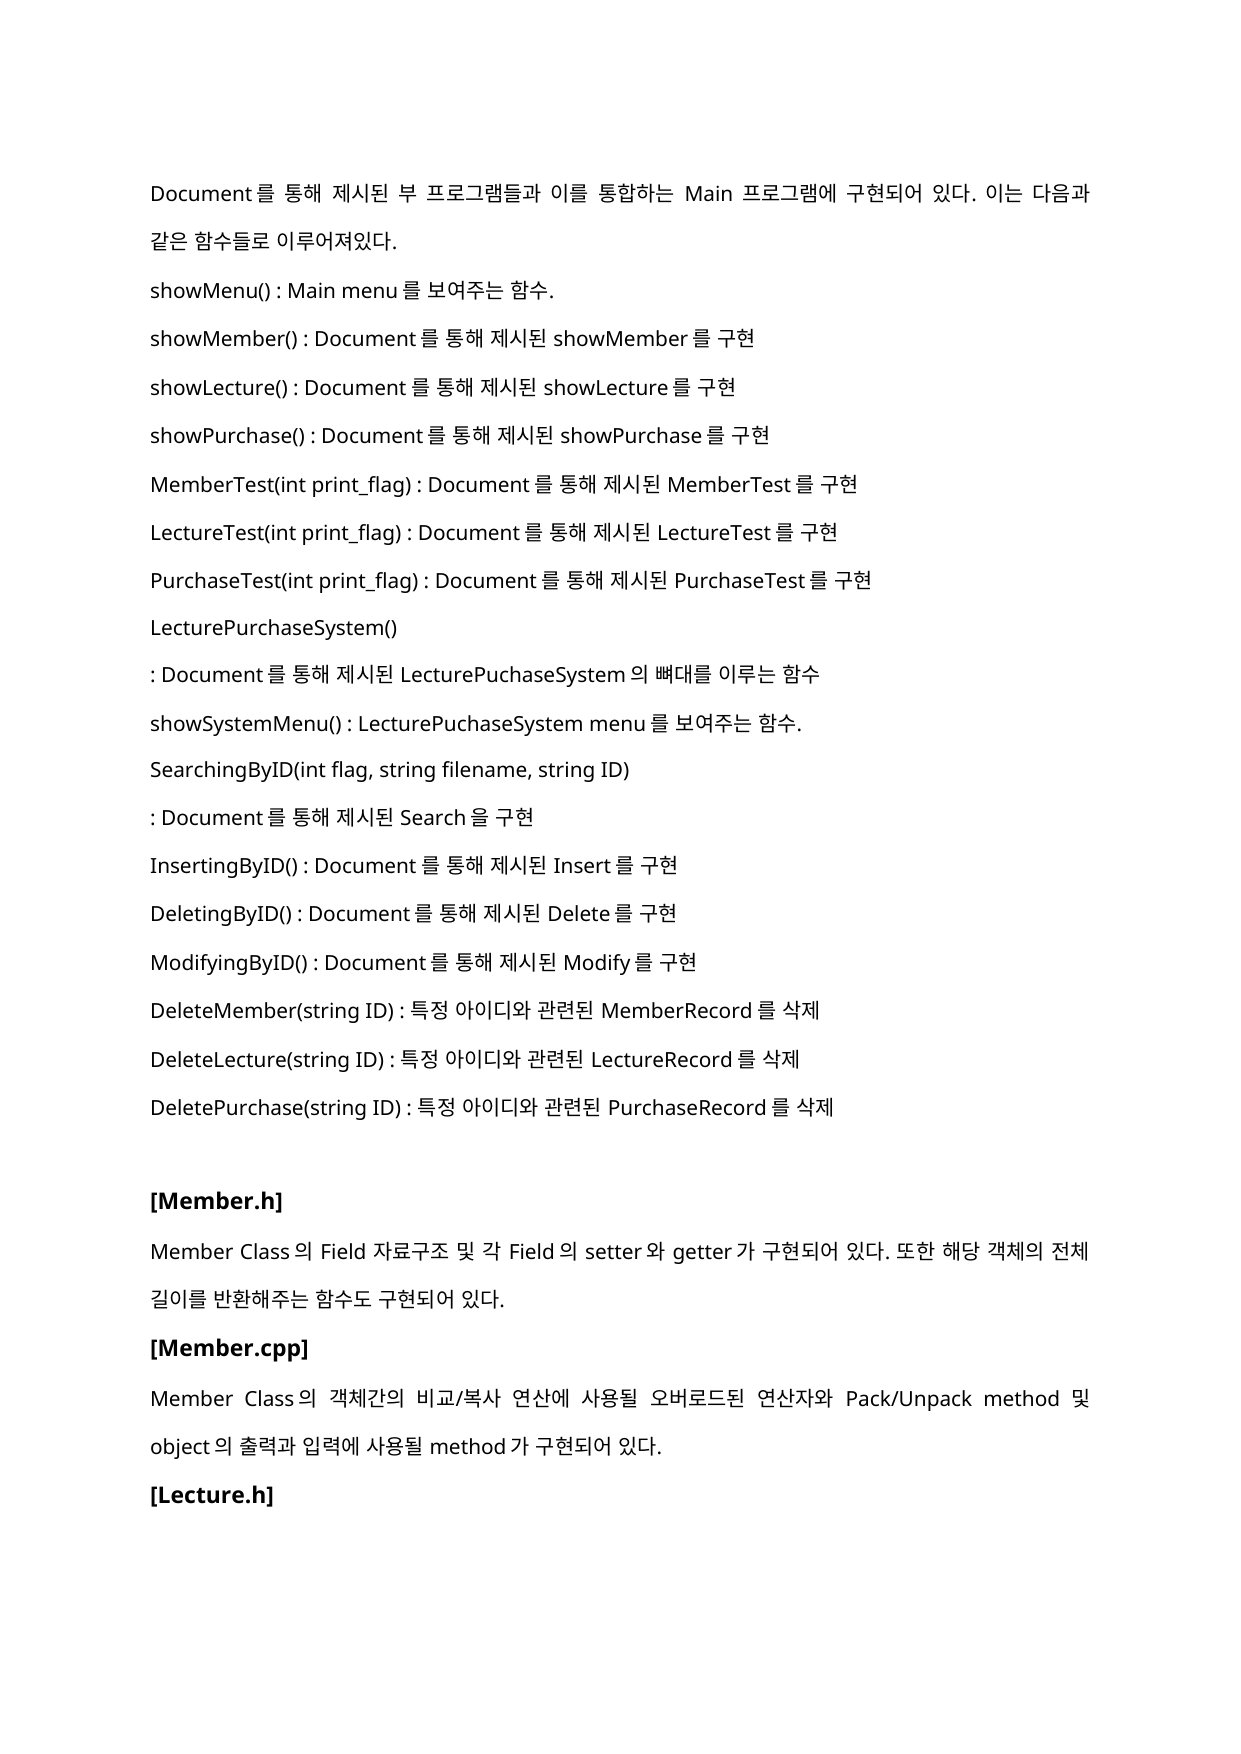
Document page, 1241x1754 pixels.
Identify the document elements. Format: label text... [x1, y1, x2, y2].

text [Member.h] [150, 1185, 1090, 1217]
text MemberTest(int print_flag) : Document를 통해 제시된 MemberTest를 구현 [150, 468, 1090, 498]
text InsertingByID() : Document를 통해 제시된 Insert를 구현 [150, 849, 1090, 879]
text ModifyingByID() : Document를 통해 제시된 Modify를 구현 [150, 946, 1090, 976]
text showLecture() : Document를 통해 제시된 showLecture를 구현 [150, 371, 1090, 401]
text : Document를 통해 제시된 Search을 구현 [150, 801, 1090, 831]
text DeletePurchase(string ID) : 특정 아이디와 관련된 PurchaseRecord를 삭제 [150, 1091, 1090, 1122]
text Member Class의 Field 자료구조 및 각 Field의 setter와 getter가 구현되어 있다. 또한 해당 객체의 전체 길이를 반환해주는 함수도 구현되어 있다. [150, 1235, 1090, 1314]
text showSystemMenu() : LecturePuchaseSystem menu를 보여주는 함수. [150, 707, 1090, 737]
text DeletingByID() : Document를 통해 제시된 Delete를 구현 [150, 898, 1090, 928]
text showMember() : Document를 통해 제시된 showMember를 구현 [150, 322, 1090, 353]
text showMenu() : Main menu를 보여주는 함수. [150, 274, 1090, 304]
text DeleteLecture(string ID) : 특정 아이디와 관련된 LectureRecord를 삭제 [150, 1043, 1090, 1073]
text [Member.cpp] [150, 1332, 1090, 1363]
text : Document를 통해 제시된 LecturePuchaseSystem의 뼈대를 이루는 함수 [150, 658, 1090, 689]
text LectureTest(int print_flag) : Document를 통해 제시된 LectureTest를 구현 [150, 516, 1090, 547]
text PurchaseTest(int print_flag) : Document를 통해 제시된 PurchaseTest를 구현 [150, 565, 1090, 595]
text showPurchase() : Document를 통해 제시된 showPurchase를 구현 [150, 419, 1090, 450]
text Member Class의 객체간의 비교/복사 연산에 사용될 오버로드된 연산자와 Pack/Unpack method 및 object의 출력과 입력에 사용될 method가 구현되어 있다. [150, 1382, 1090, 1461]
text LecturePurchaseSystem() [150, 613, 1090, 642]
text [Lecture.h] [150, 1479, 1090, 1510]
text DeleteMember(string ID) : 특정 아이디와 관련된 MemberRecord를 삭제 [150, 994, 1090, 1025]
text Document를 통해 제시된 부 프로그램들과 이를 통합하는 Main 프로그램에 구현되어 있다. 이는 다음과 같은 함수들로 이루어져있다. [150, 177, 1090, 256]
text SearchingByID(int flag, string filename, string ID) [150, 755, 1090, 784]
